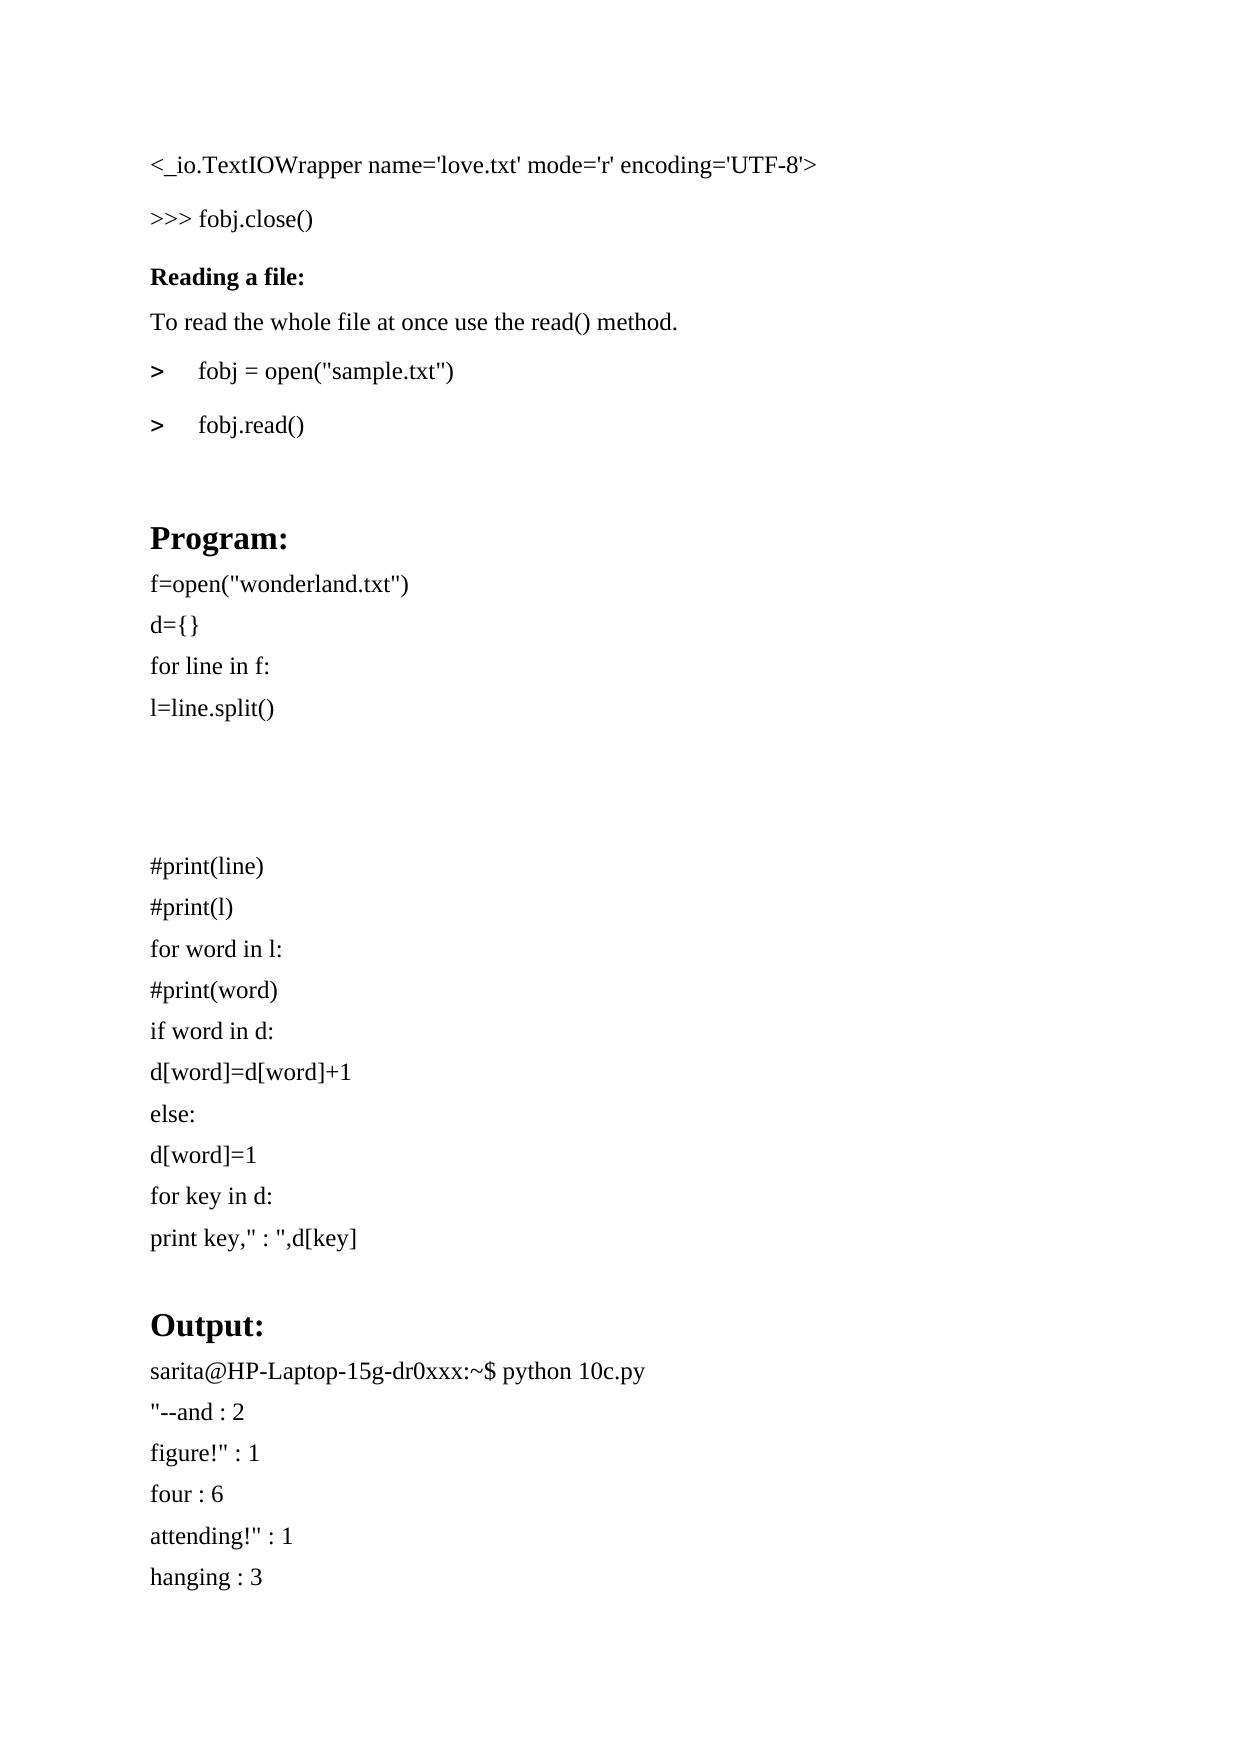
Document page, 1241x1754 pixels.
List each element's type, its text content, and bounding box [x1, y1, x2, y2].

text attending!" : 1 [150, 1521, 1090, 1549]
text Output: [150, 1305, 1090, 1343]
text f=open("wonderland.txt") [150, 569, 1090, 598]
text sarita@HP-Laptop-15g-dr0xxx:~$ python 10c.py [150, 1356, 1090, 1384]
text l=line.split() [150, 693, 1090, 721]
text if word in d: [150, 1016, 1090, 1045]
text print key," : ",d[key] [150, 1223, 1090, 1251]
text four : 6 [150, 1479, 1090, 1508]
text d={} [150, 610, 1090, 639]
text #print(word) [150, 975, 1090, 1004]
text for word in l: [150, 934, 1090, 962]
text figure!" : 1 [150, 1438, 1090, 1467]
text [150, 150, 1090, 179]
text Program: [150, 518, 1090, 557]
text "--and : 2 [150, 1397, 1090, 1426]
text >>> fobj.close() [150, 204, 1090, 232]
text To read the whole file at once use the read() method. [150, 307, 1090, 336]
list fobj = open("sample.txt") [150, 356, 1090, 385]
text d[word]=d[word]+1 [150, 1057, 1090, 1086]
text Reading a file: [150, 262, 1090, 291]
text for line in f: [150, 651, 1090, 680]
text #print(line) [150, 851, 1090, 880]
text #print(l) [150, 892, 1090, 921]
text else: [150, 1099, 1090, 1127]
text hanging : 3 [150, 1562, 1090, 1591]
text d[word]=1 [150, 1140, 1090, 1169]
text for key in d: [150, 1181, 1090, 1210]
list fobj.read() [150, 410, 1090, 439]
